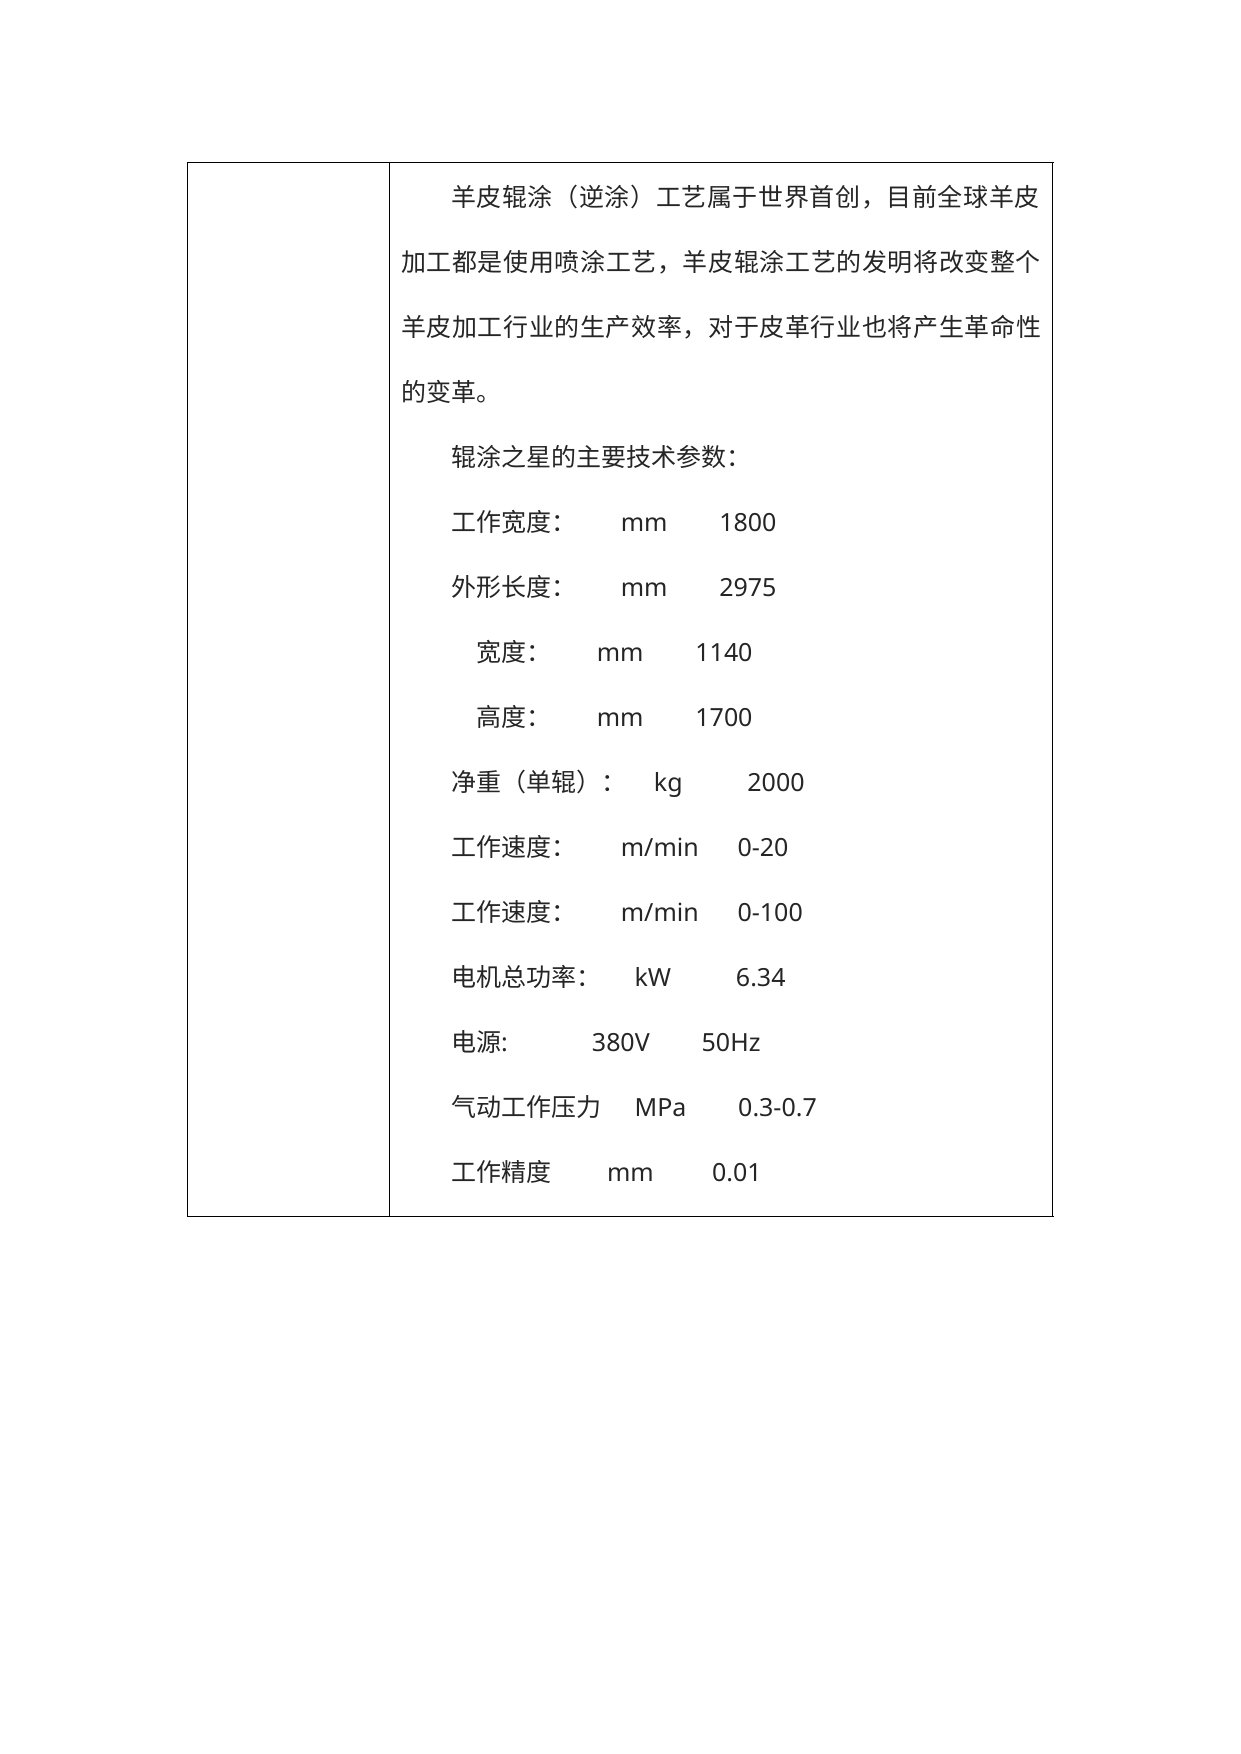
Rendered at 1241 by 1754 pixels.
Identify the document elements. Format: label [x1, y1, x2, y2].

table_cell [390, 163, 1052, 1216]
table_cell [188, 163, 389, 1216]
